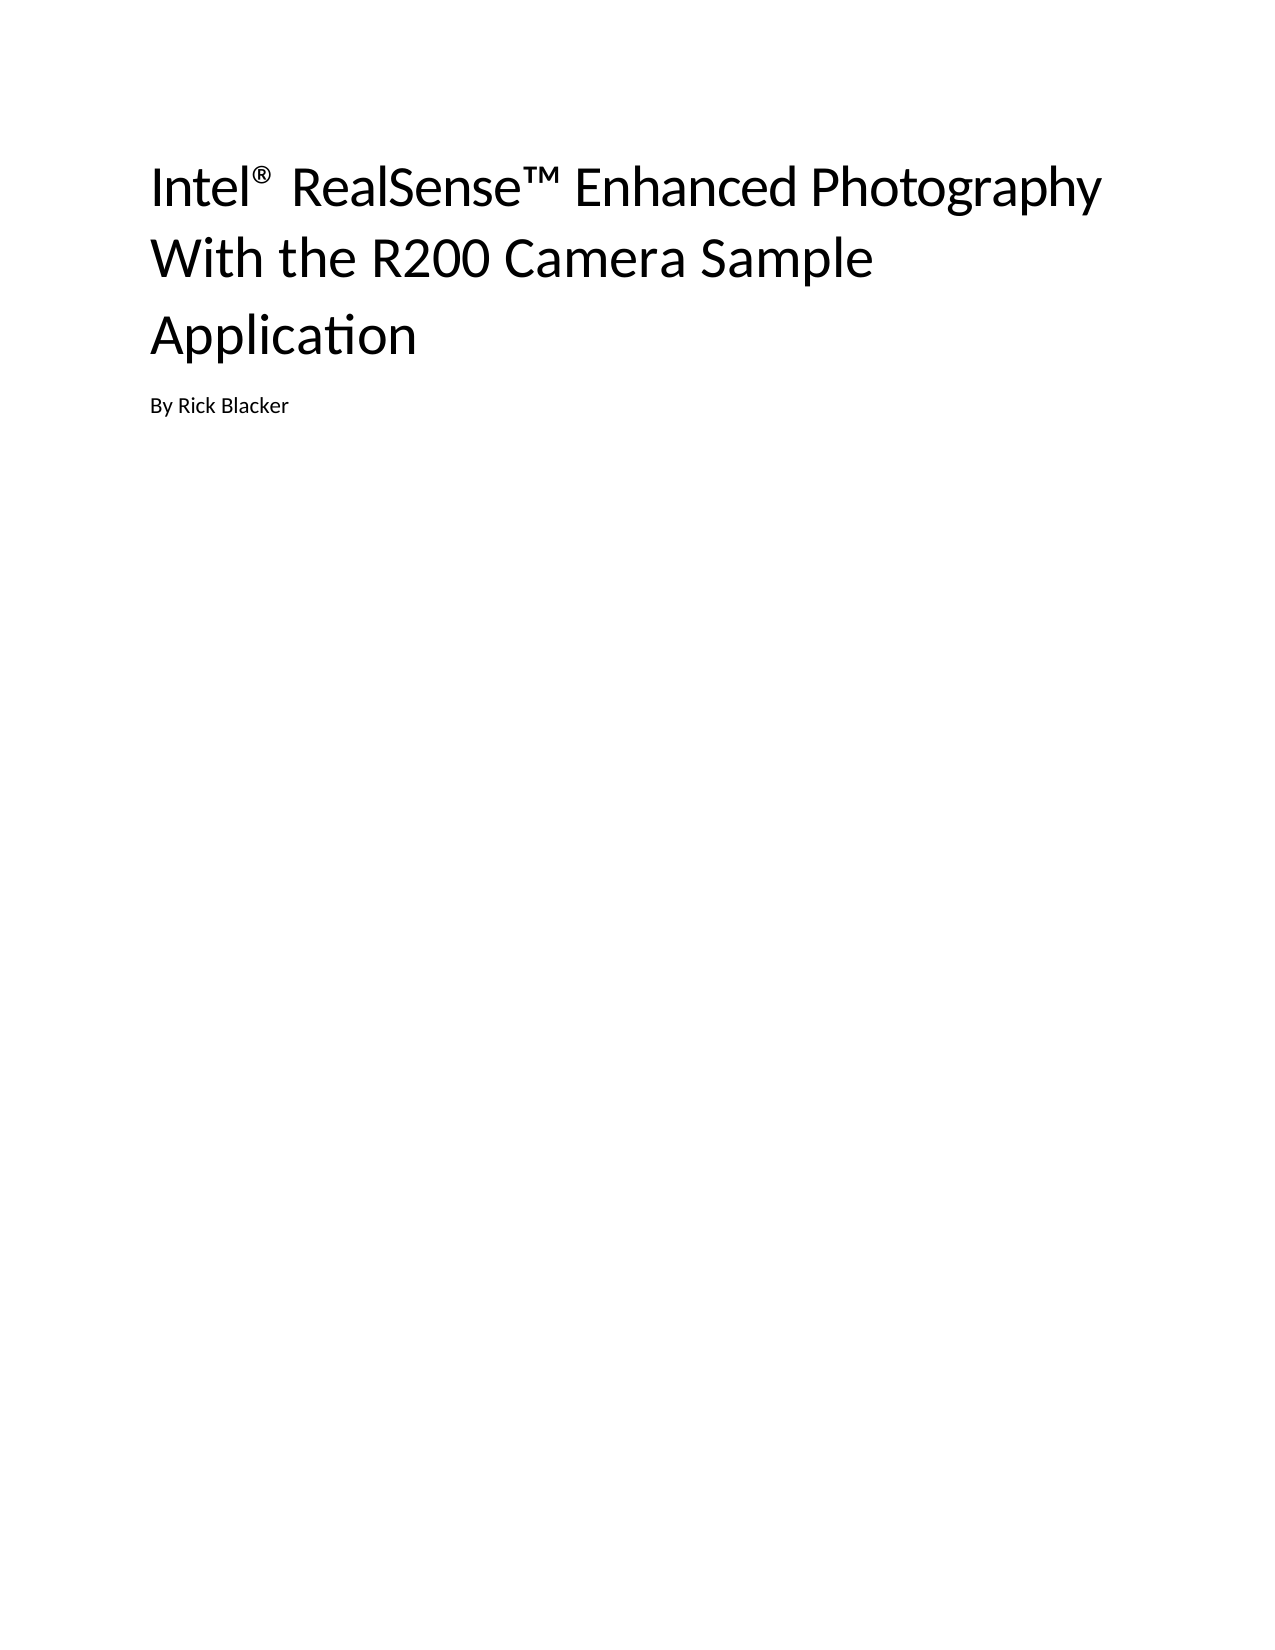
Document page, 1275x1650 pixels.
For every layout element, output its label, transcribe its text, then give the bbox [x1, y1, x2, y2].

text By Rick Blacker [150, 392, 1125, 420]
title Intel® RealSense™ Enhanced Photography [150, 150, 1125, 221]
text With the R200 Camera Sample Application [150, 221, 1125, 369]
